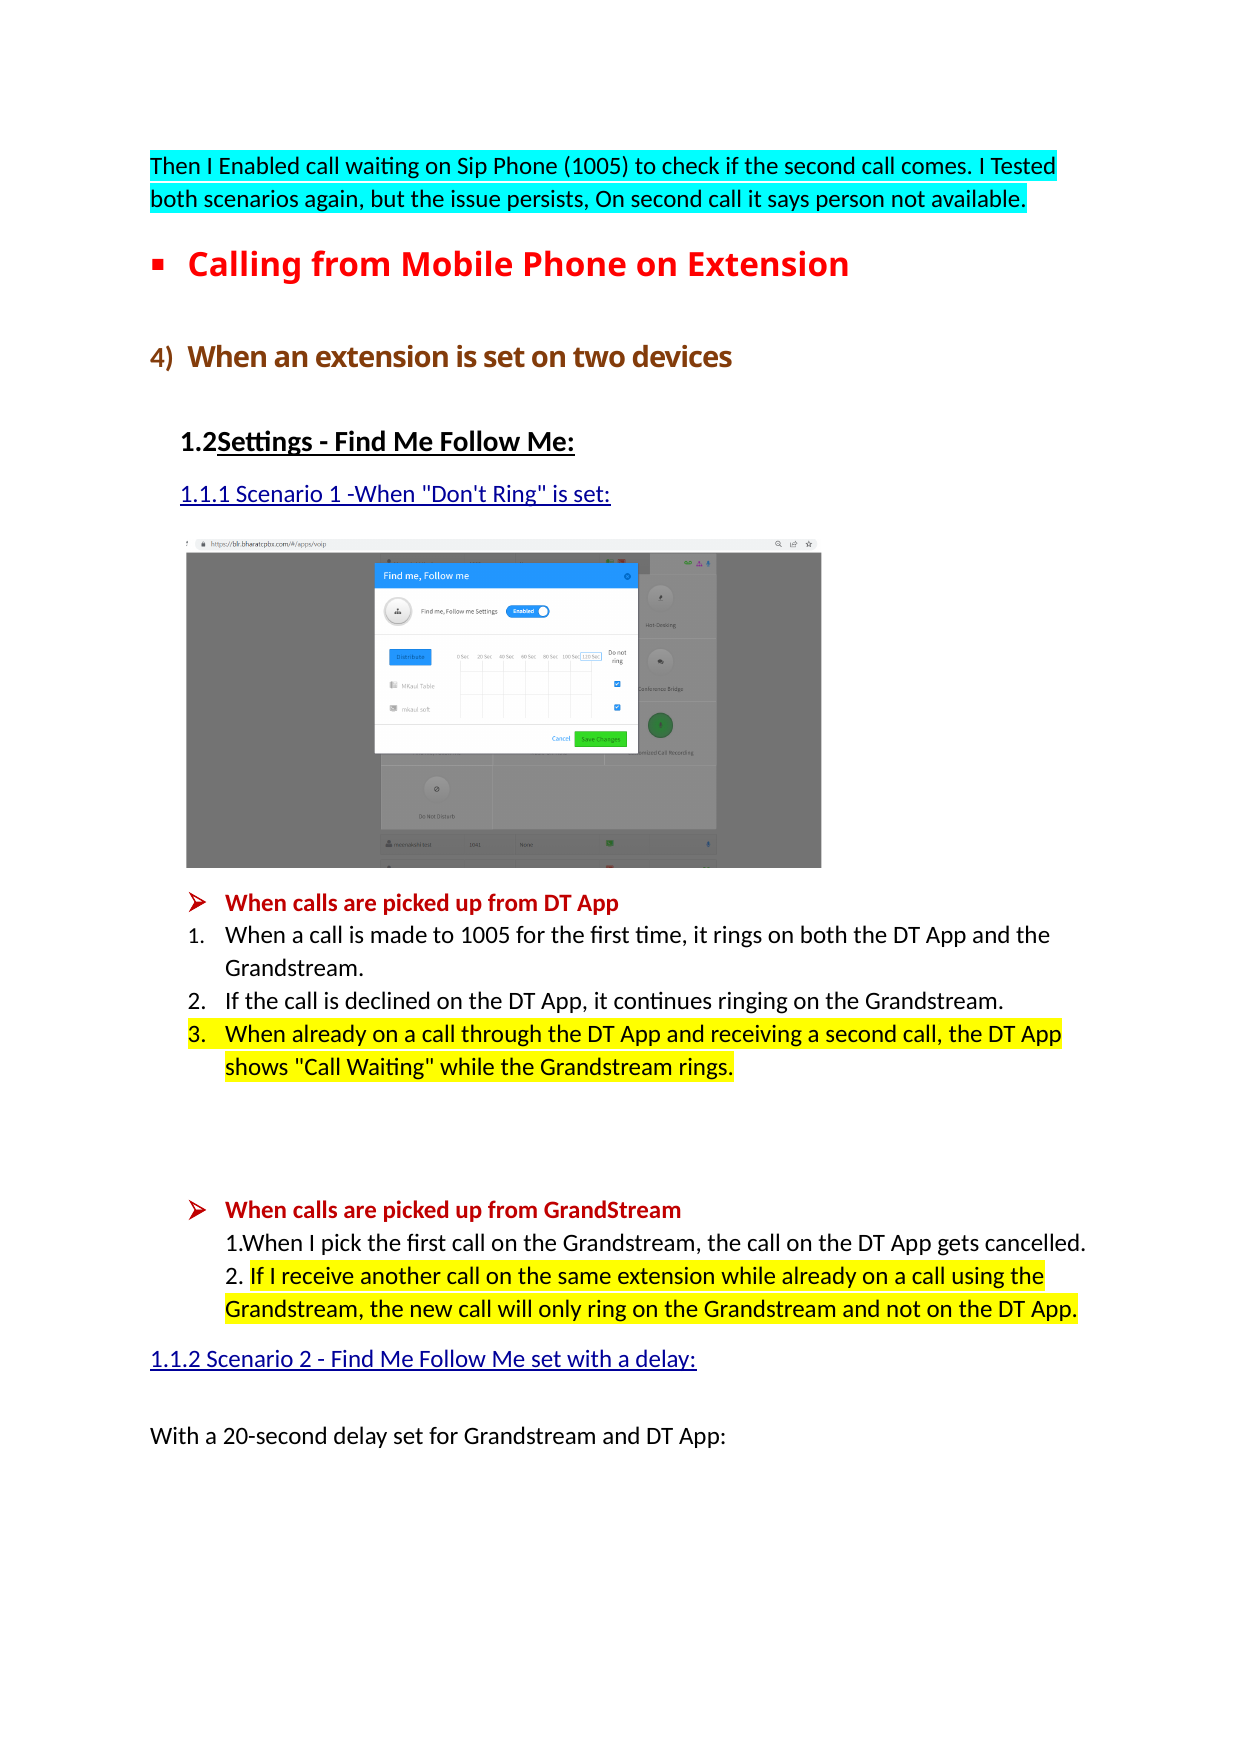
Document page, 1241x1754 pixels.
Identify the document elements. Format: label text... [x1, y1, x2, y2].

text 1.1.2 Scenario 2 - Find Me Follow Me set with a delay: [150, 1343, 1090, 1373]
title When an extension is set on two devices [150, 337, 1090, 376]
list When calls are picked up from DT App [187, 887, 1090, 917]
list Settings - Find Me Follow Me: [179, 423, 1090, 459]
list When calls are picked up from GrandStream [187, 1194, 1090, 1225]
picture [186, 539, 822, 868]
list 1.When I pick the first call on the Grandstream, the call on the DT App gets cancelled. [225, 1227, 1090, 1258]
subtitle Calling from Mobile Phone on Extension [150, 241, 1090, 286]
list 2. If I receive another call on the same extension while already on a call using the Grandstream, the new call will only ring on the Grandstream and not on the DT App. [225, 1260, 1090, 1324]
text Then I Enabled call waiting on Sip Phone (1005) to check if the second call comes. I Tested both scenarios again, but the issue persists, On second call it says person not available. [150, 150, 1090, 213]
text 1.1.1 Scenario 1 -When "Don't Ring" is set: [179, 478, 1090, 509]
list If the call is declined on the DT App, it continues ringing on the Grandstream. [187, 985, 1090, 1016]
list When already on a call through the DT App and receiving a second call, the DT App shows "Call Waiting" while the Grandstream rings. [187, 1018, 1090, 1082]
list When a call is made to 1005 for the first time, it rings on both the DT App and the Grandstream. [187, 919, 1090, 983]
text With a 20-second delay set for Grandstream and DT App: [150, 1420, 1090, 1451]
